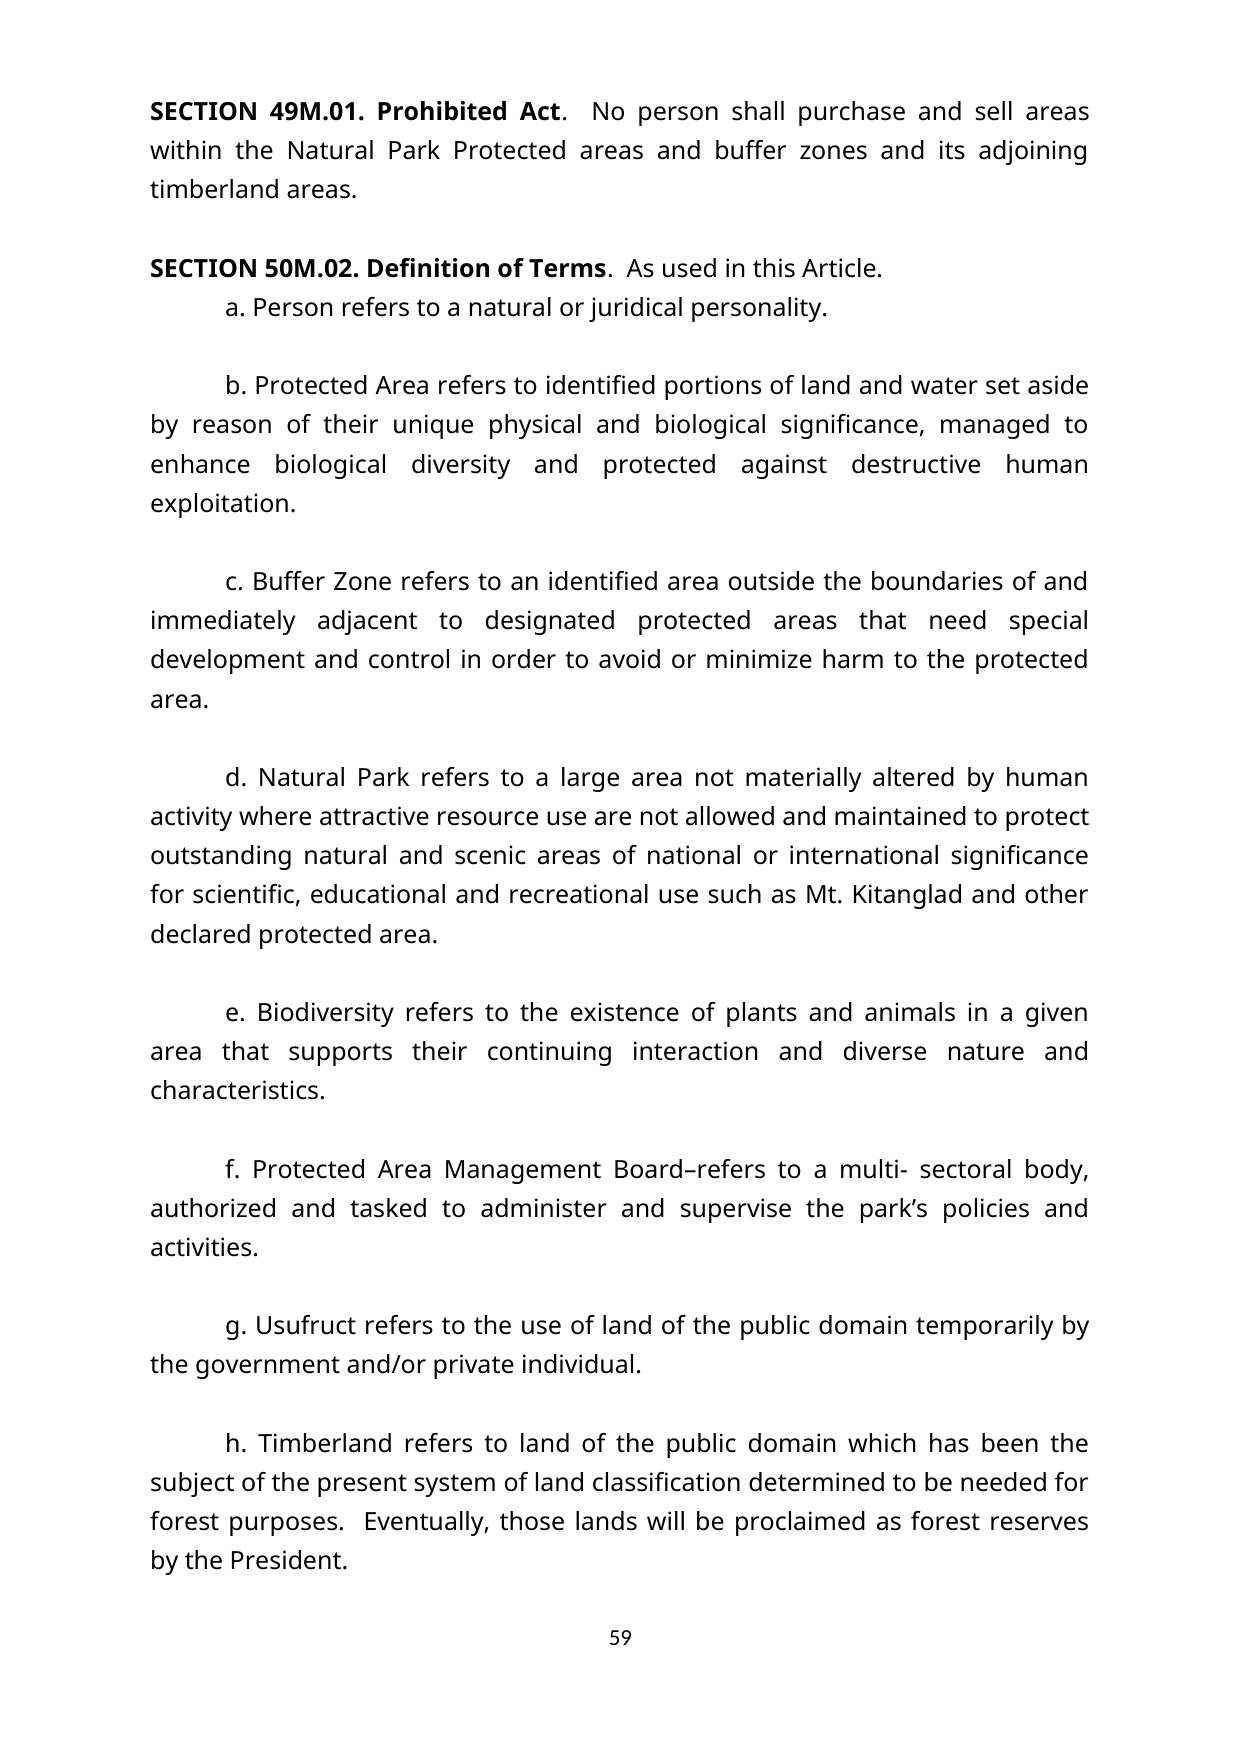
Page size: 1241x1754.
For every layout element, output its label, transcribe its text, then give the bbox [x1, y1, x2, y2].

text h. Timberland refers to land of the public domain which has been the subject of the present system of land classification determined to be needed for forest purposes. Eventually, those lands will be proclaimed as forest reserves by the President. [150, 1425, 1090, 1577]
text SECTION 50M.02. Definition of Terms. As used in this Article. [150, 250, 1090, 284]
text e. Biodiversity refers to the existence of plants and animals in a given area that supports their continuing interaction and diverse nature and characteristics. [150, 994, 1090, 1107]
text b. Protected Area refers to identified portions of land and water set aside by reason of their unique physical and biological significance, managed to enhance biological diversity and protected against destructive human exploitation. [150, 368, 1090, 519]
text d. Natural Park refers to a large area not materially altered by human activity where attractive resource use are not allowed and maintained to protect outstanding natural and scenic areas of national or international significance for scientific, educational and recreational use such as Mt. Kitanglad and other declared protected area. [150, 759, 1090, 950]
text g. Usufruct refers to the use of land of the public domain temporarily by the government and/or private individual. [150, 1308, 1090, 1381]
text SECTION 49M.01. Prohibited Act. No person shall purchase and sell areas within the Natural Park Protected areas and buffer zones and its adjoining timberland areas. [150, 94, 1090, 206]
text f. Protected Area Management Board–refers to a multi- sectoral body, authorized and tasked to administer and supervise the park’s policies and activities. [150, 1151, 1090, 1264]
text c. Buffer Zone refers to an identified area outside the boundaries of and immediately adjacent to designated protected areas that need special development and control in order to avoid or minimize harm to the protected area. [150, 564, 1090, 715]
text a. Person refers to a natural or juridical personality. [150, 289, 1090, 324]
